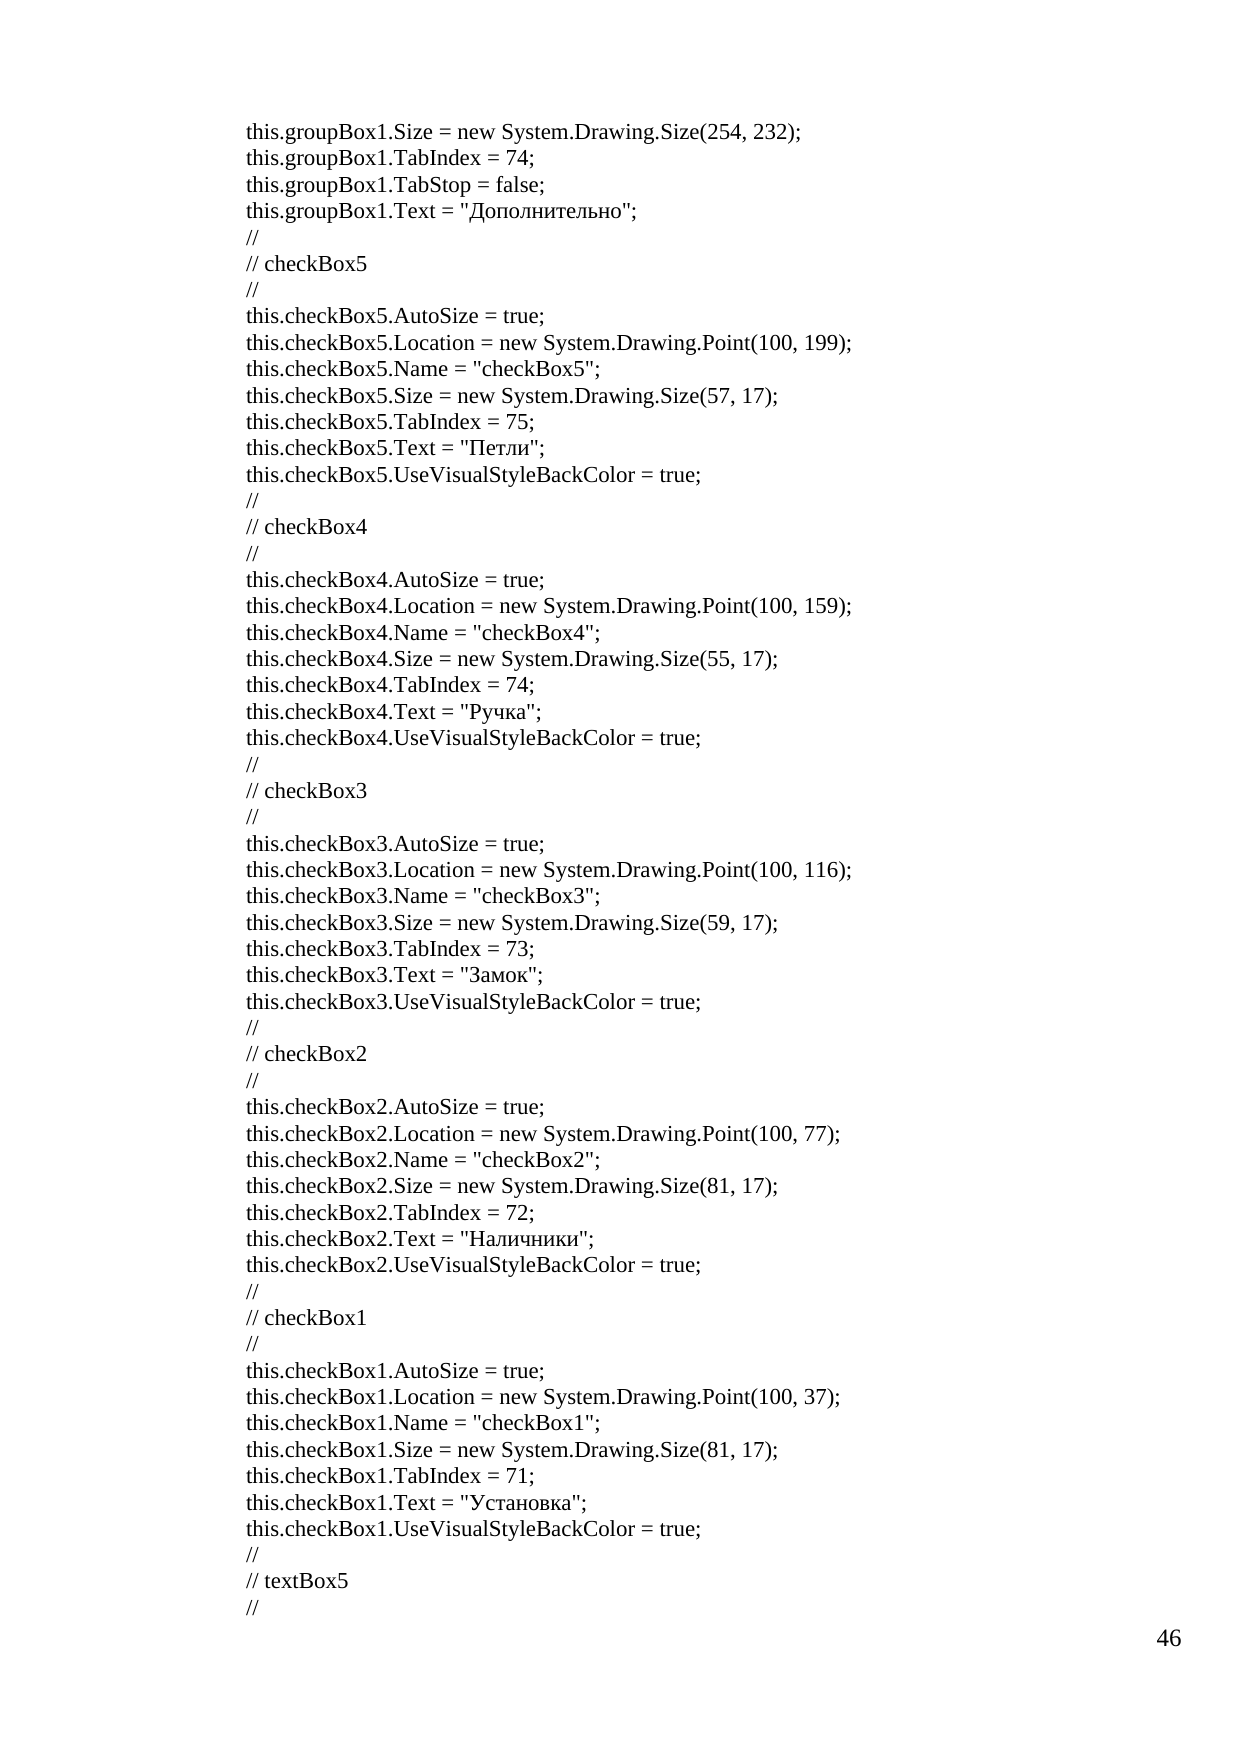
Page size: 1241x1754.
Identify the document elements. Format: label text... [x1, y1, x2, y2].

text this.checkBox4.TabIndex = 74; [177, 672, 1181, 698]
text this.checkBox5.Location = new System.Drawing.Point(100, 199); [177, 329, 1181, 355]
text this.checkBox3.Location = new System.Drawing.Point(100, 116); [177, 856, 1181, 882]
text this.checkBox3.Name = "checkBox3"; [177, 882, 1181, 909]
text // [177, 1067, 1181, 1093]
text this.checkBox1.Text = "Установка"; [177, 1488, 1181, 1515]
text this.checkBox4.AutoSize = true; [177, 566, 1181, 592]
text this.checkBox4.Text = "Ручка"; [177, 698, 1181, 724]
text this.checkBox5.UseVisualStyleBackColor = true; [177, 461, 1181, 487]
text // [177, 1330, 1181, 1357]
text this.checkBox4.UseVisualStyleBackColor = true; [177, 724, 1181, 751]
text // [177, 803, 1181, 830]
text // textBox5 [177, 1568, 1181, 1594]
text this.checkBox5.Name = "checkBox5"; [177, 355, 1181, 382]
text this.checkBox2.AutoSize = true; [177, 1093, 1181, 1119]
text // checkBox2 [177, 1041, 1181, 1067]
text // [177, 1278, 1181, 1304]
text // checkBox3 [177, 777, 1181, 803]
text this.checkBox2.Location = new System.Drawing.Point(100, 77); [177, 1119, 1181, 1146]
text this.checkBox2.Name = "checkBox2"; [177, 1146, 1181, 1172]
text this.checkBox4.Size = new System.Drawing.Size(55, 17); [177, 645, 1181, 672]
text // [177, 487, 1181, 513]
text this.checkBox2.TabIndex = 72; [177, 1199, 1181, 1225]
text this.checkBox1.Name = "checkBox1"; [177, 1409, 1181, 1436]
text this.checkBox3.AutoSize = true; [177, 830, 1181, 856]
text this.checkBox3.UseVisualStyleBackColor = true; [177, 988, 1181, 1014]
text this.checkBox2.Text = "Наличники"; [177, 1225, 1181, 1251]
text this.checkBox1.UseVisualStyleBackColor = true; [177, 1515, 1181, 1541]
text this.checkBox1.Size = new System.Drawing.Size(81, 17); [177, 1436, 1181, 1462]
text // checkBox5 [177, 250, 1181, 276]
text this.checkBox3.Size = new System.Drawing.Size(59, 17); [177, 909, 1181, 935]
text this.checkBox5.Text = "Петли"; [177, 434, 1181, 461]
text // [177, 540, 1181, 566]
text this.checkBox1.TabIndex = 71; [177, 1462, 1181, 1488]
text // [177, 223, 1181, 250]
text // [177, 1594, 1181, 1620]
text this.checkBox1.AutoSize = true; [177, 1357, 1181, 1383]
text this.checkBox4.Name = "checkBox4"; [177, 619, 1181, 645]
text // [177, 1541, 1181, 1568]
text this.groupBox1.TabIndex = 74; [177, 144, 1181, 171]
text this.checkBox2.Size = new System.Drawing.Size(81, 17); [177, 1172, 1181, 1199]
text // checkBox4 [177, 513, 1181, 540]
text this.checkBox5.AutoSize = true; [177, 303, 1181, 329]
text // [177, 1014, 1181, 1041]
text this.groupBox1.TabStop = false; [177, 171, 1181, 197]
text this.groupBox1.Size = new System.Drawing.Size(254, 232); [177, 118, 1181, 144]
text this.checkBox4.Location = new System.Drawing.Point(100, 159); [177, 592, 1181, 619]
text // checkBox1 [177, 1304, 1181, 1330]
text this.checkBox5.TabIndex = 75; [177, 408, 1181, 434]
text this.checkBox1.Location = new System.Drawing.Point(100, 37); [177, 1383, 1181, 1409]
text this.checkBox2.UseVisualStyleBackColor = true; [177, 1251, 1181, 1278]
text this.checkBox5.Size = new System.Drawing.Size(57, 17); [177, 382, 1181, 408]
text this.checkBox3.Text = "Замок"; [177, 961, 1181, 988]
text // [177, 751, 1181, 777]
text this.groupBox1.Text = "Дополнительно"; [177, 197, 1181, 223]
text this.checkBox3.TabIndex = 73; [177, 935, 1181, 961]
text // [177, 276, 1181, 303]
